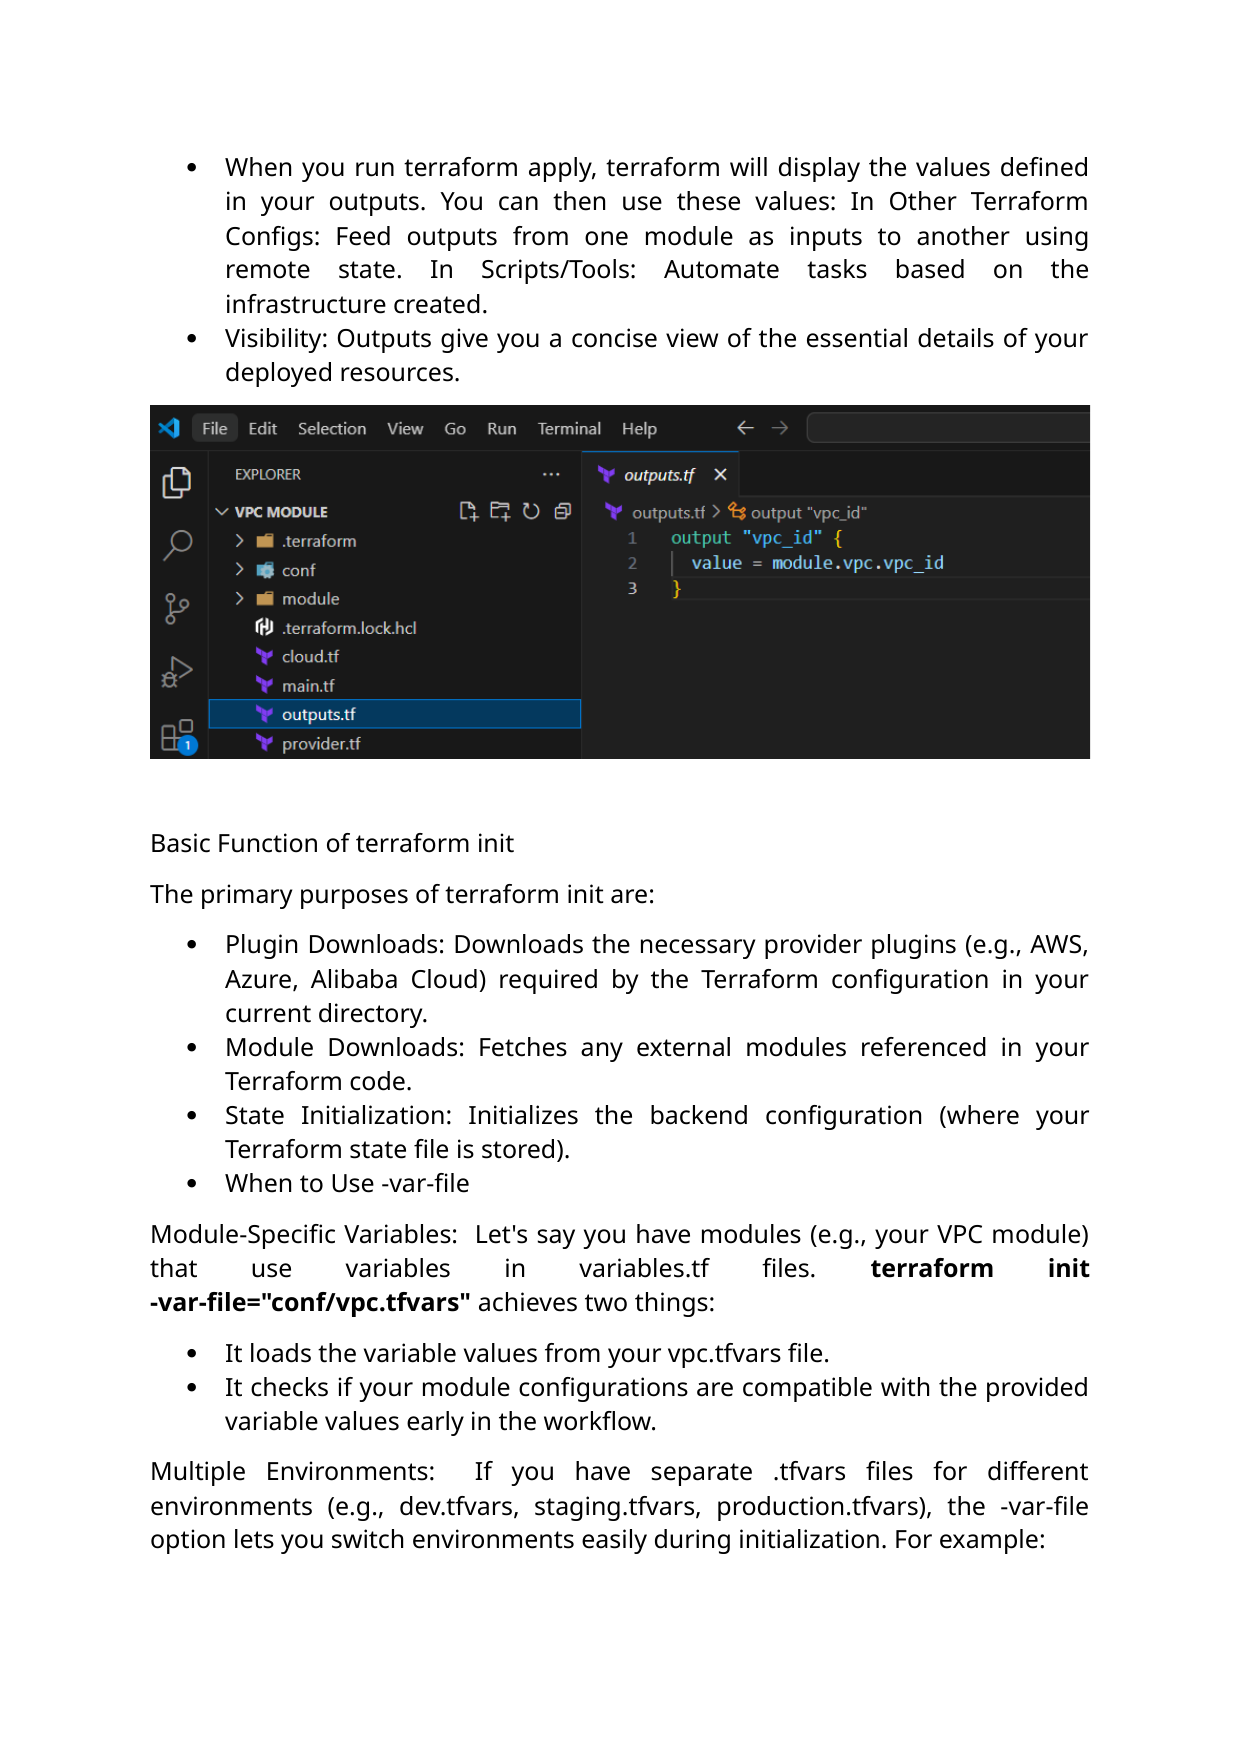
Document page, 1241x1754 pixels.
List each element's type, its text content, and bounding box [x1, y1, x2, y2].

text Module-Specific Variables: Let's say you have modules (e.g., your VPC module) that use variables in variables.tf files. terraform init -var-file="conf/vpc.tfvars" achieves two things: [150, 1216, 1090, 1318]
list When you run terraform apply, terraform will display the values defined in your outputs. You can then use these values: In Other Terraform Configs: Feed outputs from one module as inputs to another using remote state. In Scripts/Tools: Automate tasks based on the infrastructure created. [187, 150, 1090, 320]
text The primary purposes of terraform init are: [150, 876, 1090, 911]
list It checks if your module configurations are compatible with the provided variable values early in the workflow. [187, 1369, 1090, 1437]
text Multiple Environments: If you have separate .tfvars files for different environments (e.g., dev.tfvars, staging.tfvars, production.tfvars), the -var-file option lets you switch environments easily during initialization. For example: [150, 1454, 1090, 1556]
text Basic Function of terraform init [150, 826, 1090, 860]
list Module Downloads: Fetches any external modules referenced in your Terraform code. [187, 1029, 1090, 1097]
picture [150, 405, 1091, 759]
list When to Use -var-file [187, 1166, 1090, 1200]
list Visibility: Outputs give you a concise view of the essential details of your deployed resources. [187, 320, 1090, 388]
list Plugin Downloads: Downloads the necessary provider plugins (e.g., AWS, Azure, Alibaba Cloud) required by the Terraform configuration in your current directory. [187, 927, 1090, 1029]
list It loads the variable values from your vpc.tfvars file. [187, 1335, 1090, 1369]
list State Initialization: Initializes the backend configuration (where your Terraform state file is stored). [187, 1097, 1090, 1166]
